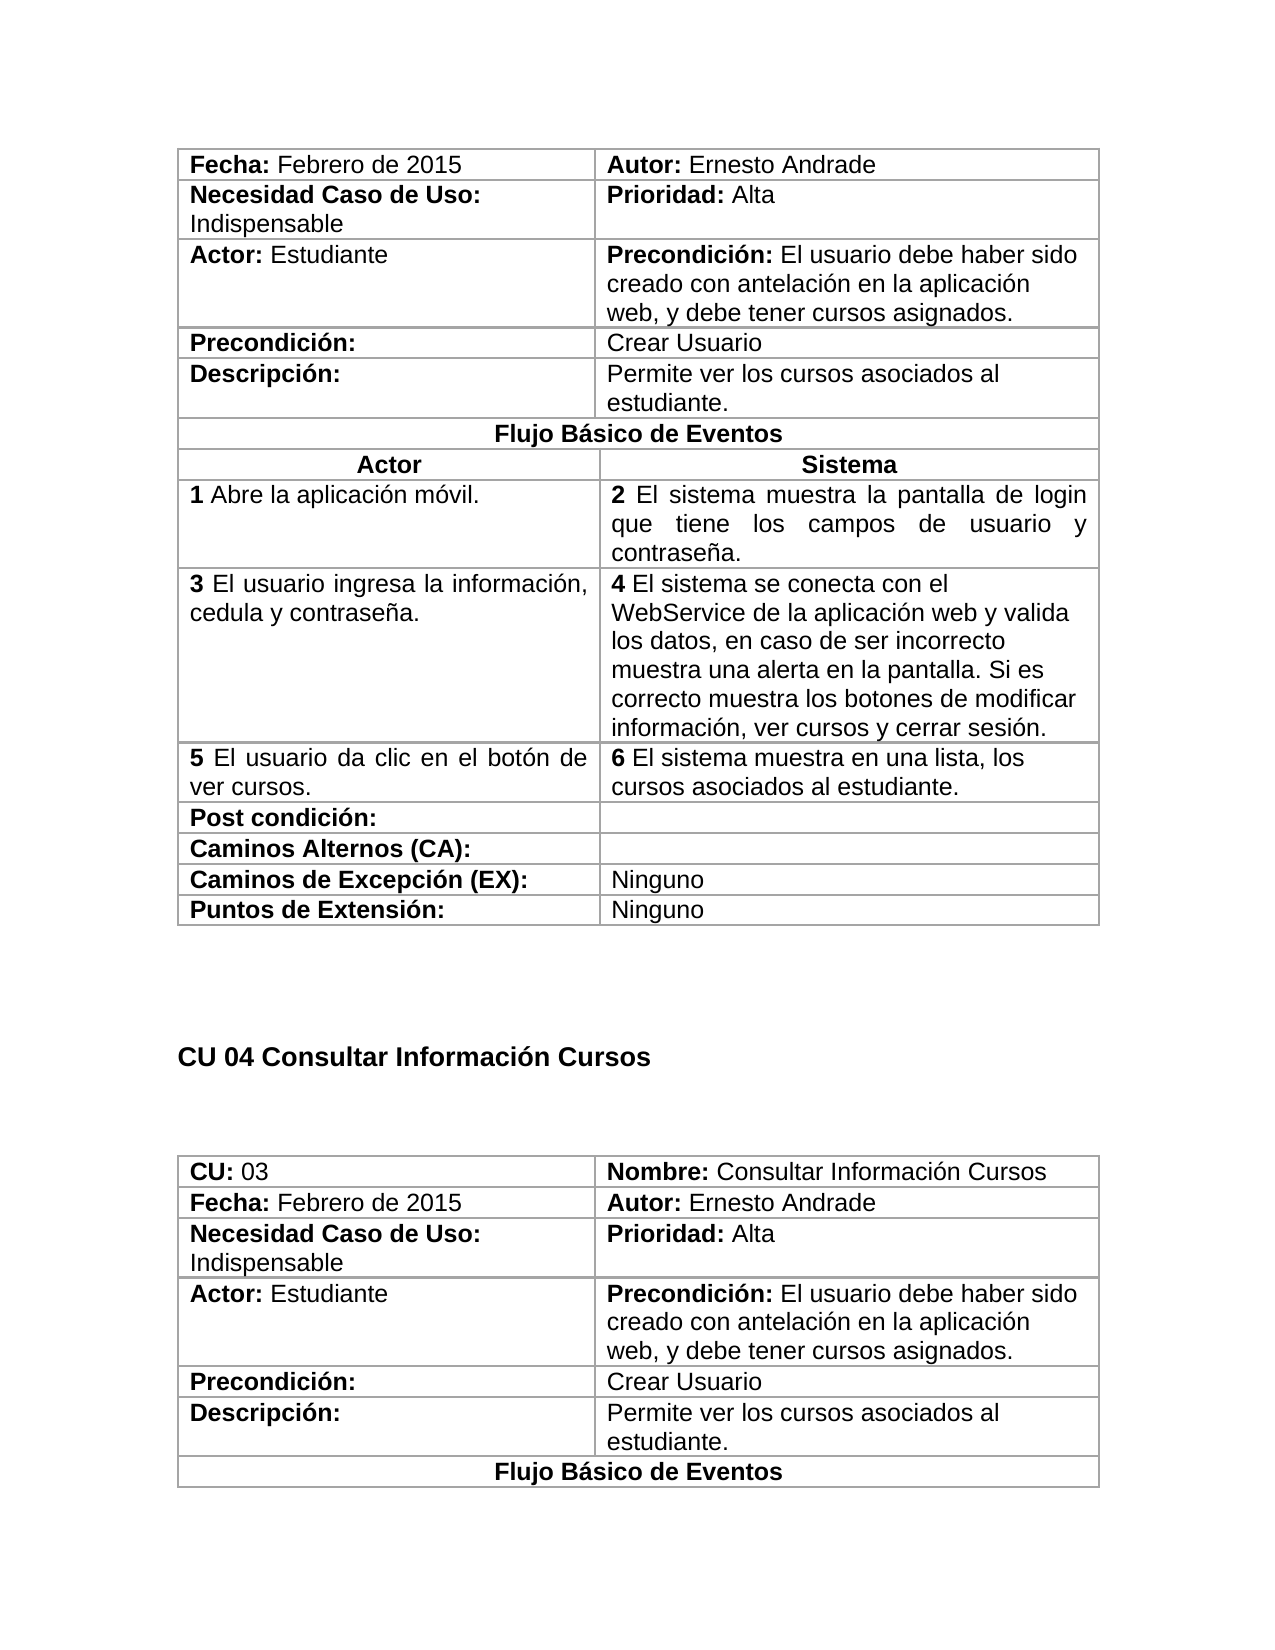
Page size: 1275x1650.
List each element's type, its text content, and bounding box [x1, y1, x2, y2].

table_cell Puntos de Extensión: [179, 896, 599, 924]
table_cell [601, 803, 1098, 832]
table_cell 6 El sistema muestra en una lista, los cursos asociados al estudiante. [601, 744, 1098, 801]
table_cell Precondición: El usuario debe haber sido creado con antelación en la aplicación web, y debe tener cursos asignados. [596, 1279, 1098, 1365]
table_cell Autor: Ernesto Andrade [596, 1188, 1098, 1217]
table_cell 3 El usuario ingresa la información, cedula y contraseña. [179, 569, 599, 741]
table_cell Permite ver los cursos asociados al estudiante. [596, 1398, 1098, 1455]
table_header Nombre: Consultar Información Cursos [596, 1157, 1098, 1186]
table_cell 4 El sistema se conecta con el WebService de la aplicación web y valida los datos, en caso de ser incorrecto muestra una alerta en la pantalla. Si es correcto muestra los botones de modificar información, ver cursos y cerrar sesión. [601, 569, 1098, 741]
table_cell Descripción: [179, 359, 594, 417]
table_cell Fecha: Febrero de 2015 [179, 150, 594, 178]
table_cell Caminos Alternos (CA): [179, 834, 599, 863]
table_cell Actor: Estudiante [179, 240, 594, 326]
table_cell Necesidad Caso de Uso: Indispensable [179, 1219, 594, 1276]
table_cell Flujo Básico de Eventos [179, 1457, 1098, 1486]
table_cell Sistema [601, 450, 1098, 478]
table_cell 2 El sistema muestra la pantalla de login que tiene los campos de usuario y contraseña. [601, 481, 1098, 567]
table_cell Crear Usuario [596, 329, 1098, 357]
table_cell 5 El usuario da clic en el botón de ver cursos. [179, 744, 599, 801]
table_cell Post condición: [179, 803, 599, 832]
table_cell Caminos de Excepción (EX): [179, 865, 599, 893]
table_cell Fecha: Febrero de 2015 [179, 1188, 594, 1217]
table_header CU: 03 [179, 1157, 594, 1186]
table_cell Precondición: [179, 1367, 594, 1396]
subtitle CU 04 Consultar Información Cursos [177, 1041, 1098, 1072]
table_cell Prioridad: Alta [596, 1219, 1098, 1276]
table_cell Prioridad: Alta [596, 181, 1098, 238]
table_cell Autor: Ernesto Andrade [596, 150, 1098, 178]
table_cell Actor [179, 450, 599, 478]
table_cell 1 Abre la aplicación móvil. [179, 481, 599, 567]
table_cell Crear Usuario [596, 1367, 1098, 1396]
table_cell Precondición: [179, 329, 594, 357]
table_cell Ninguno [601, 896, 1098, 924]
table_cell [601, 834, 1098, 863]
table_cell Permite ver los cursos asociados al estudiante. [596, 359, 1098, 417]
table_cell Ninguno [601, 865, 1098, 893]
table_cell Descripción: [179, 1398, 594, 1455]
table_cell Flujo Básico de Eventos [179, 419, 1098, 448]
table_cell Actor: Estudiante [179, 1279, 594, 1365]
table_cell Necesidad Caso de Uso: Indispensable [179, 181, 594, 238]
table_cell Precondición: El usuario debe haber sido creado con antelación en la aplicación web, y debe tener cursos asignados. [596, 240, 1098, 326]
